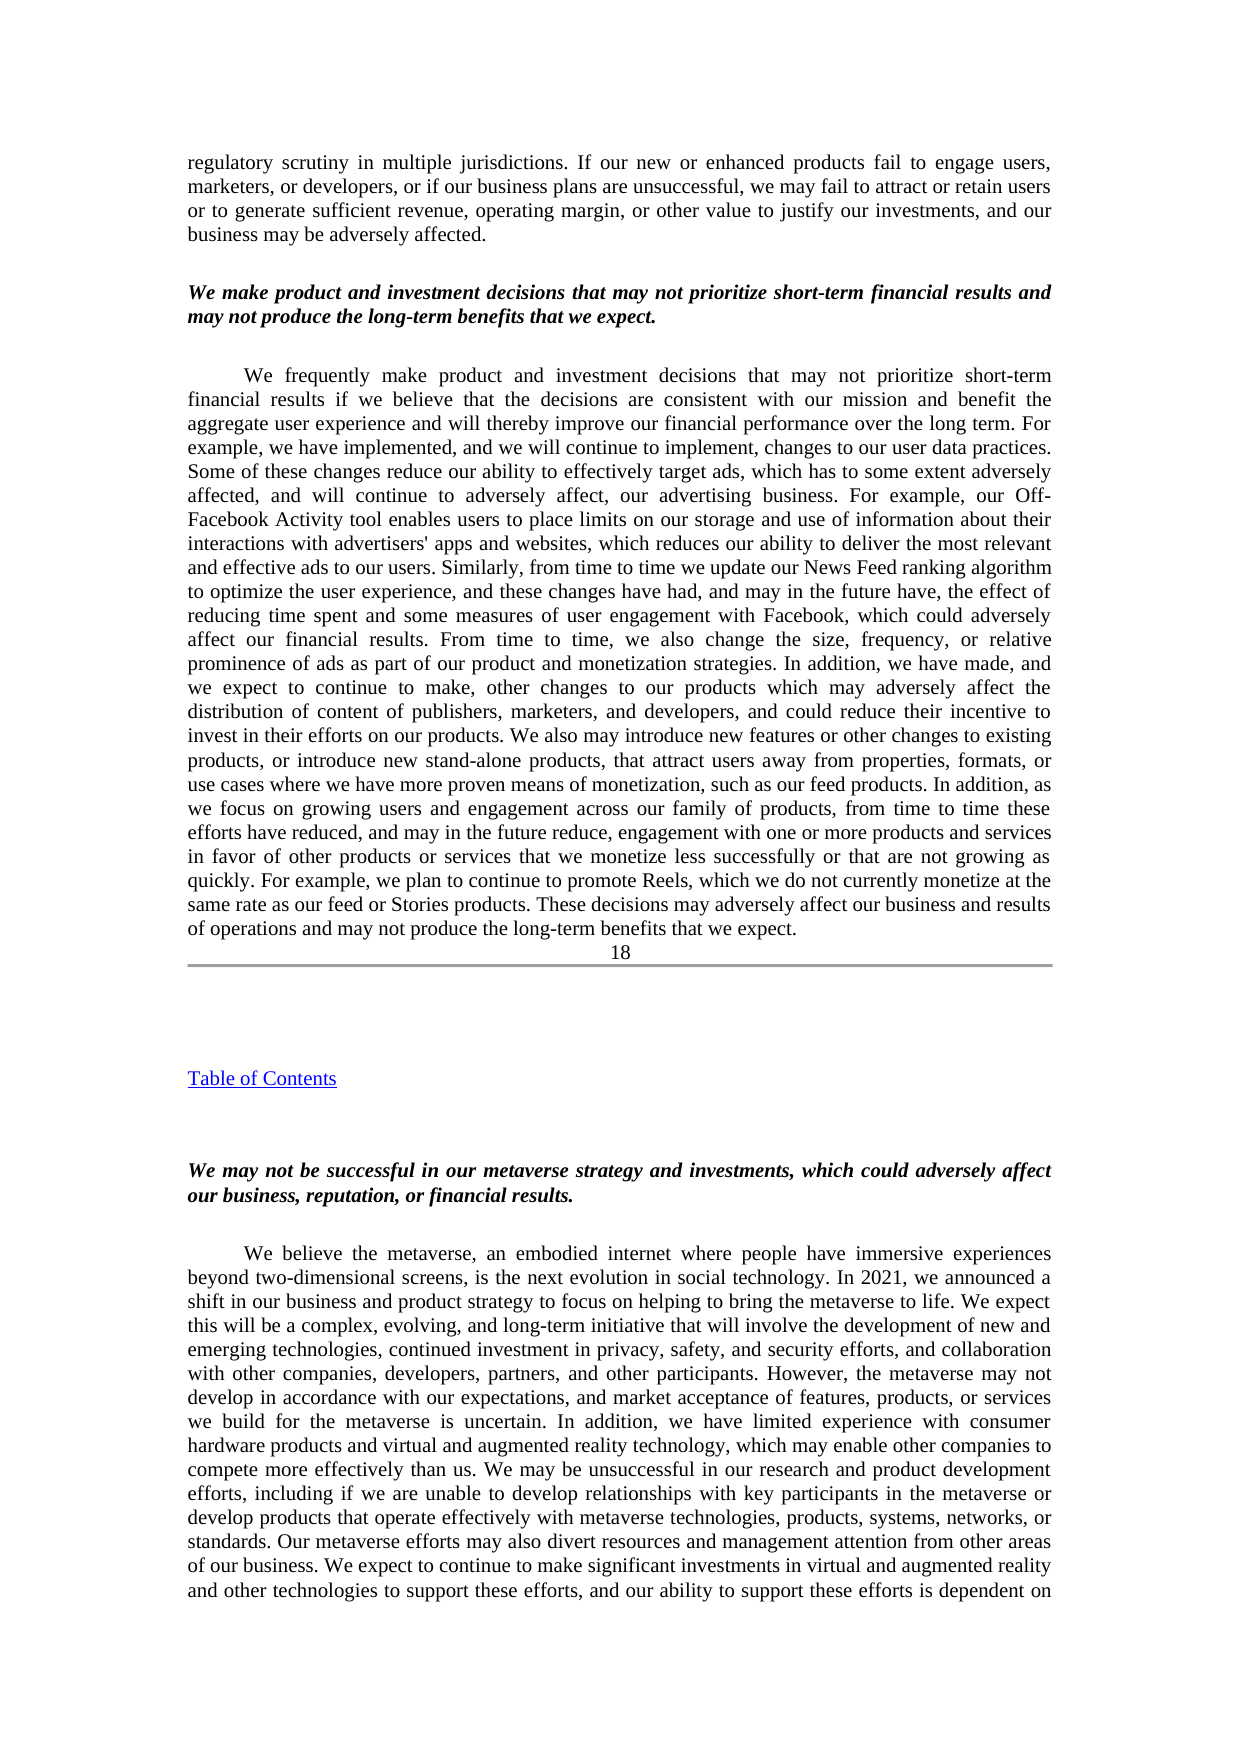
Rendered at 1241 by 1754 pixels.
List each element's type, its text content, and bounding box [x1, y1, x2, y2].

text 18 [187, 940, 1053, 964]
text Table of Contents [187, 1066, 1053, 1090]
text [187, 1241, 1053, 1602]
text We make product and investment decisions that may not prioritize short-term financial results and may not produce the long-term benefits that we expect. [187, 280, 1053, 328]
text We frequently make product and investment decisions that may not prioritize short-term financial results if we believe that the decisions are consistent with our mission and benefit the aggregate user experience and will thereby improve our financial performance over the long term. For example, we have implemented, and we will continue to implement, changes to our user data practices. Some of these changes reduce our ability to effectively target ads, which has to some extent adversely affected, and will continue to adversely affect, our advertising business. For example, our Off-Facebook Activity tool enables users to place limits on our storage and use of information about their interactions with advertisers' apps and websites, which reduces our ability to deliver the most relevant and effective ads to our users. Similarly, from time to time we update our News Feed ranking algorithm to optimize the user experience, and these changes have had, and may in the future have, the effect of reducing time spent and some measures of user engagement with Facebook, which could adversely affect our financial results. From time to time, we also change the size, frequency, or relative prominence of ads as part of our product and monetization strategies. In addition, we have made, and we expect to continue to make, other changes to our products which may adversely affect the distribution of content of publishers, marketers, and developers, and could reduce their incentive to invest in their efforts on our products. We also may introduce new features or other changes to existing products, or introduce new stand-alone products, that attract users away from properties, formats, or use cases where we have more proven means of monetization, such as our feed products. In addition, as we focus on growing users and engagement across our family of products, from time to time these efforts have reduced, and may in the future reduce, engagement with one or more products and services in favor of other products or services that we monetize less successfully or that are not growing as quickly. For example, we plan to continue to promote Reels, which we do not currently monetize at the same rate as our feed or Stories products. These decisions may adversely affect our business and results of operations and may not produce the long-term benefits that we expect. [187, 362, 1053, 940]
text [187, 150, 1053, 246]
text We may not be successful in our metaverse strategy and investments, which could adversely affect our business, reputation, or financial results. [187, 1158, 1053, 1207]
